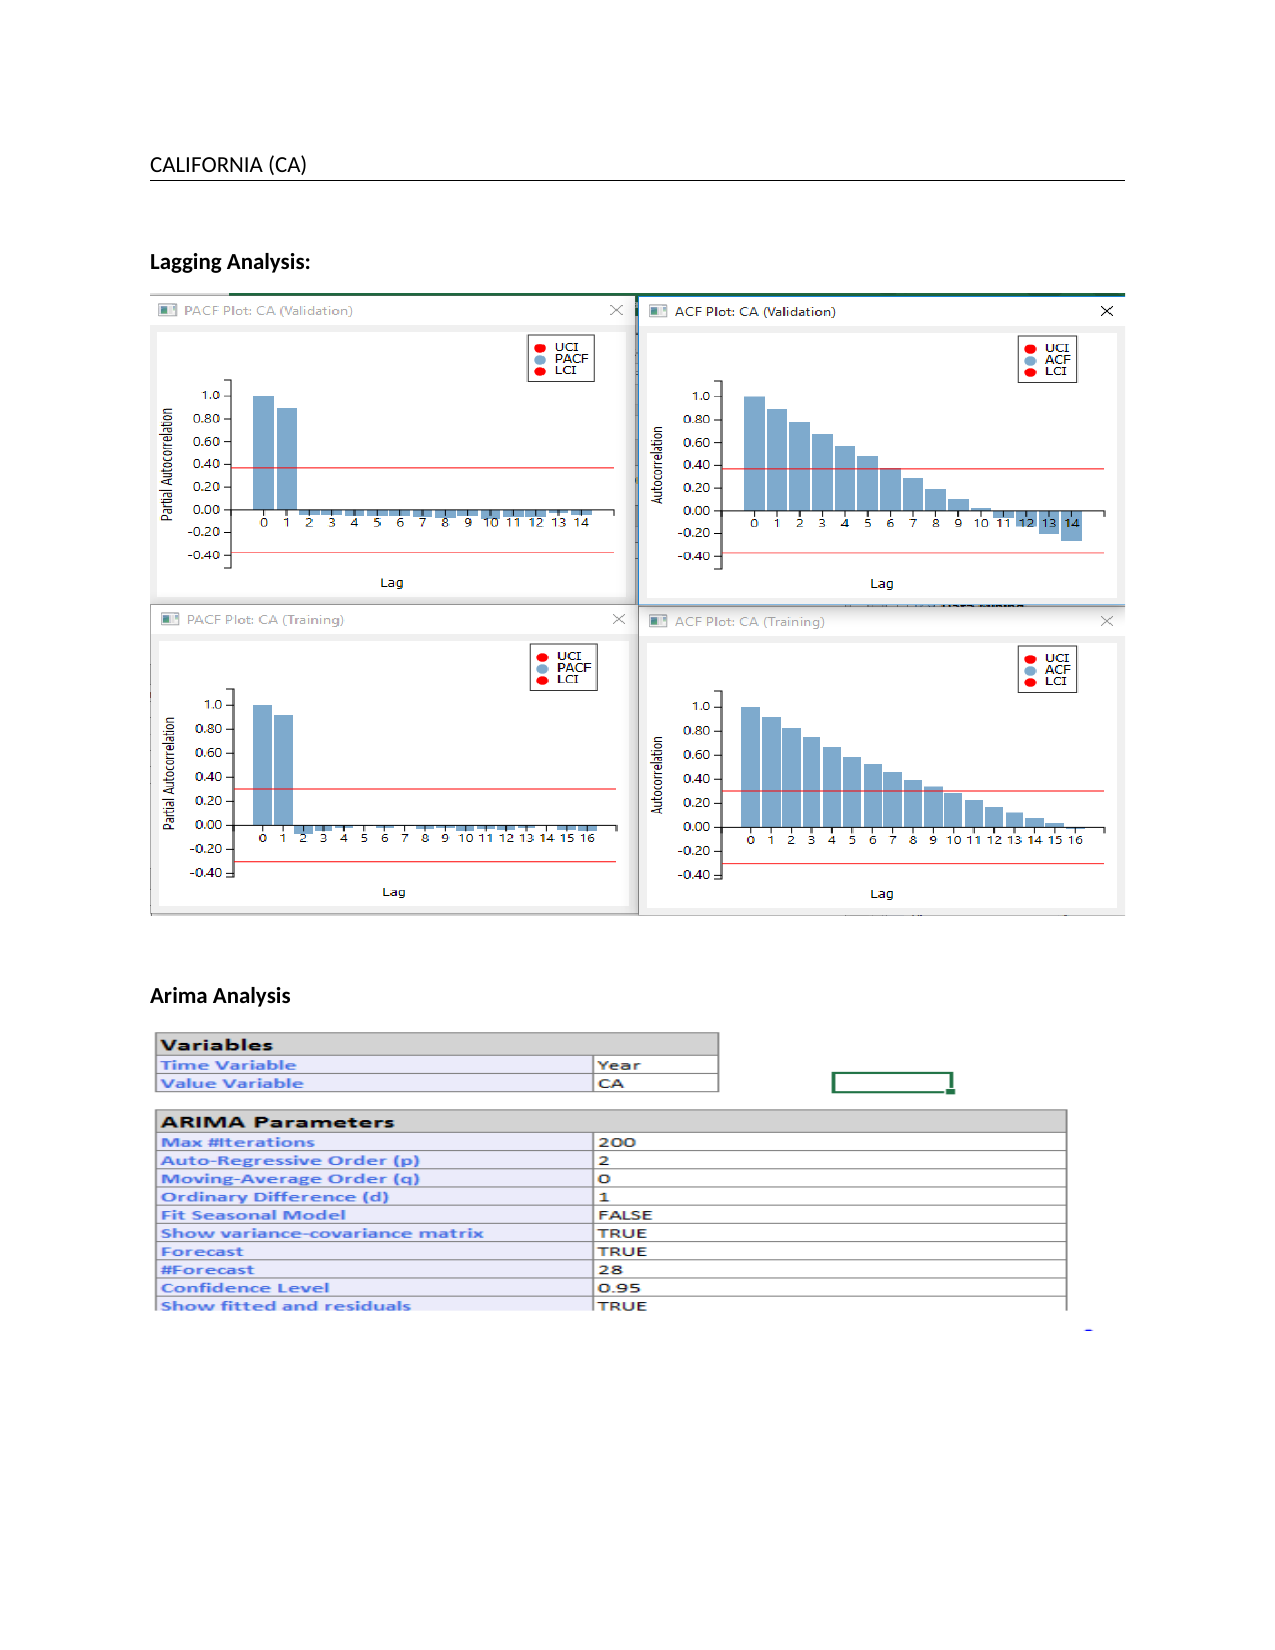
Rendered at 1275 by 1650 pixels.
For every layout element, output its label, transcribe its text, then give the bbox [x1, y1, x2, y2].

picture [150, 1028, 1125, 1331]
text Lagging Analysis: [150, 247, 1125, 275]
picture [150, 293, 1125, 916]
text CALIFORNIA (CA) [150, 150, 1125, 180]
text Arima Analysis [150, 981, 1125, 1009]
